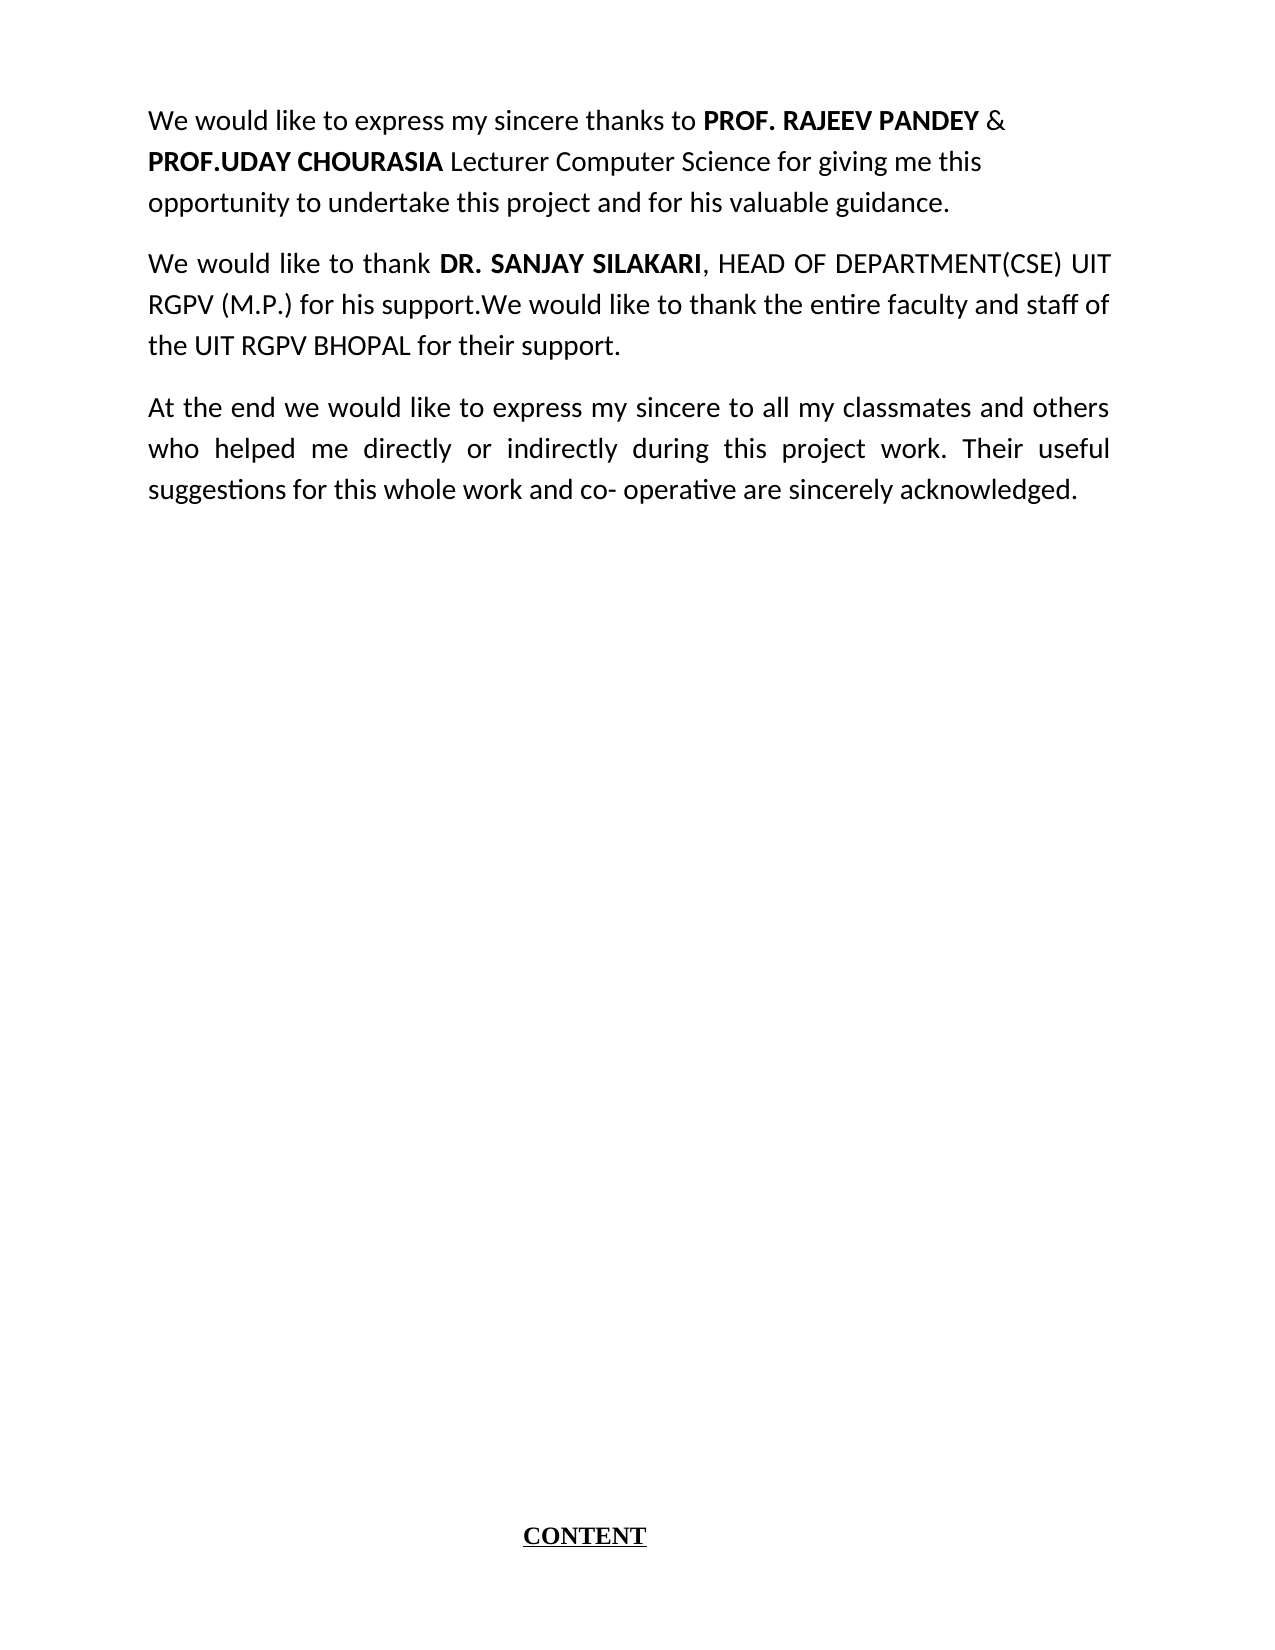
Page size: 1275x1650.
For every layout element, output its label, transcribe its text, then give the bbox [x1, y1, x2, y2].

text We would like to thank DR. SANJAY SILAKARI, HEAD OF DEPARTMENT(CSE) UIT RGPV (M.P.) for his support.We would like to thank the entire faculty and staff of the UIT RGPV BHOPAL for their support. [148, 245, 1112, 363]
text At the end we would like to express my sincere to all my classmates and others who helped me directly or indirectly during this project work. Their useful suggestions for this whole work and co- operative are sincerely acknowledged. [148, 389, 1112, 507]
text CONTENT [148, 1521, 1112, 1550]
text We would like to express my sincere thanks to PROF. RAJEEV PANDEY & PROF.UDAY CHOURASIA Lecturer Computer Science for giving me this opportunity to undertake this project and for his valuable guidance. [148, 102, 1112, 219]
